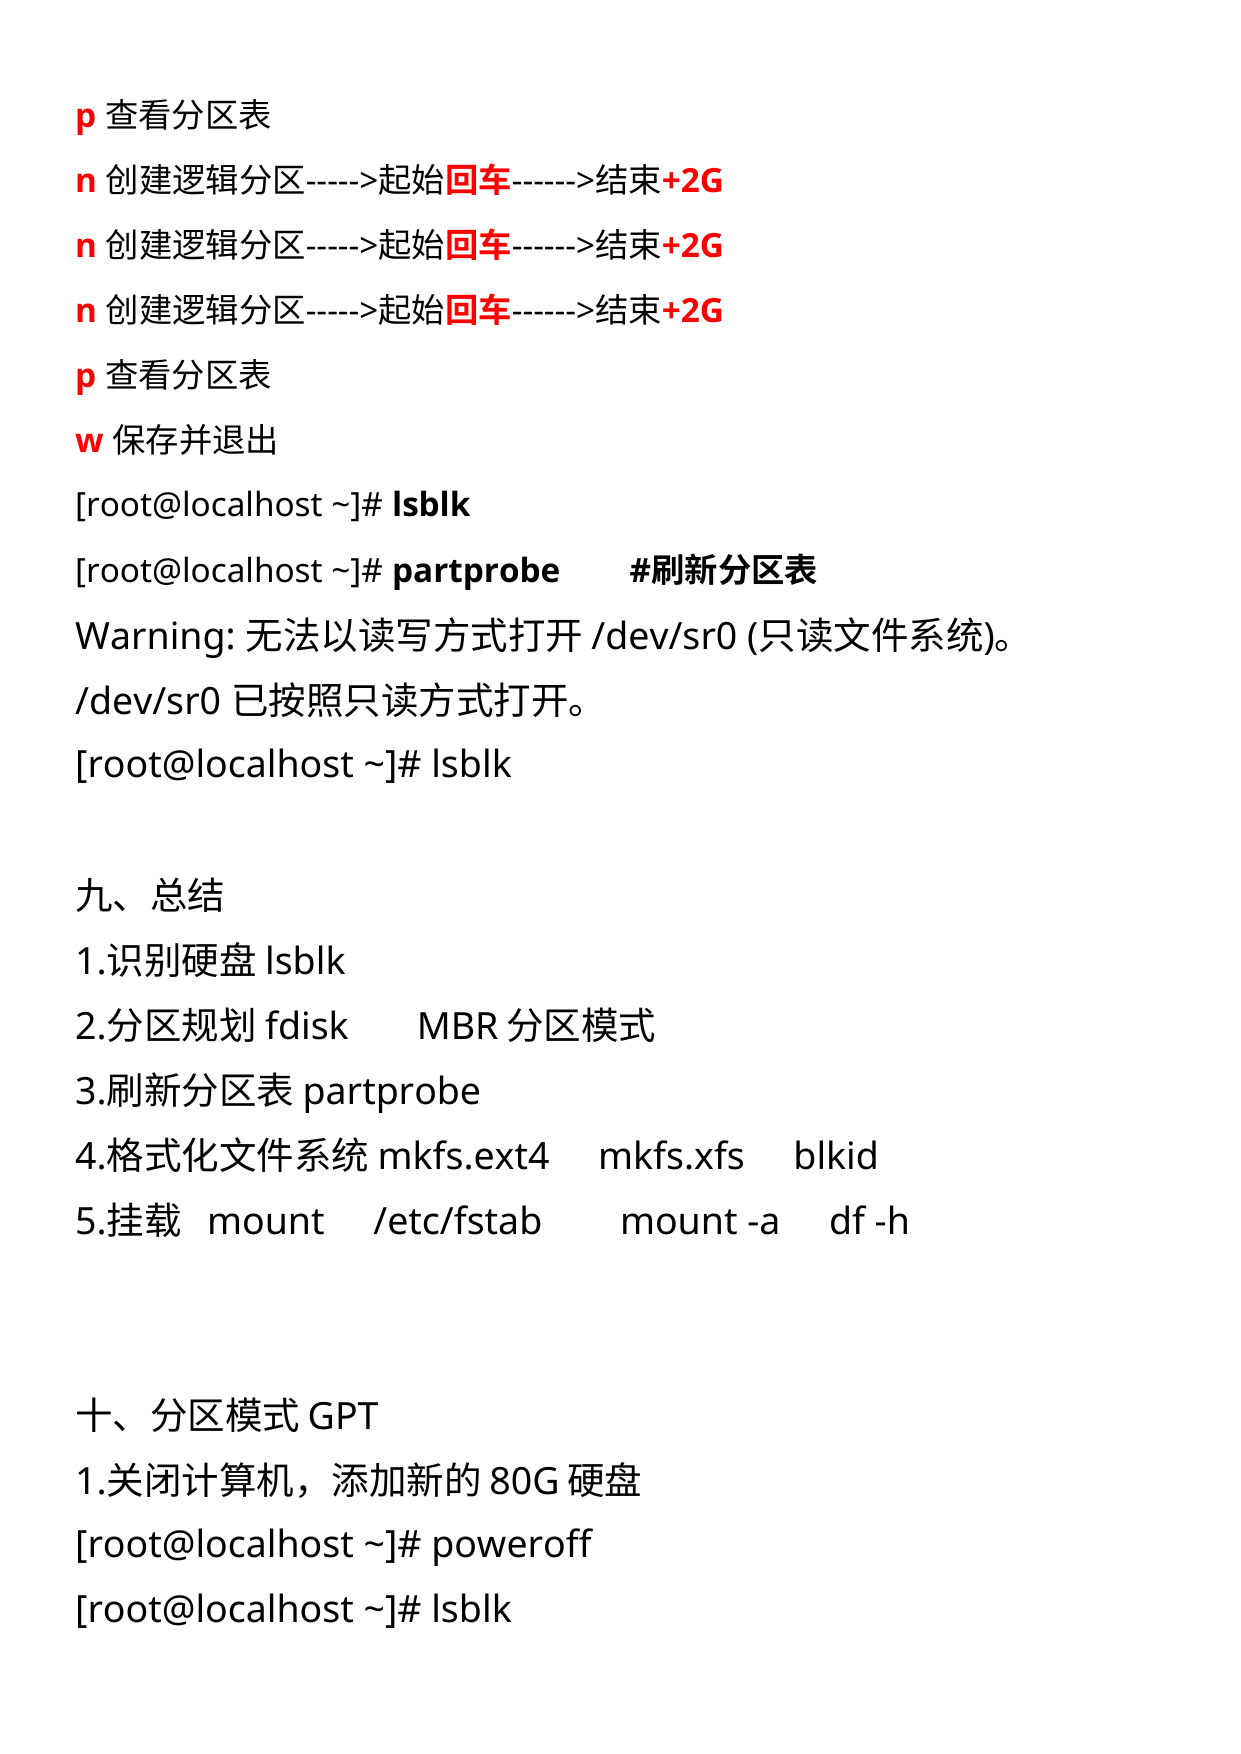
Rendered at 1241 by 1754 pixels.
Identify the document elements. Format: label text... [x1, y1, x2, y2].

text [root@localhost ~]# lsblk [75, 731, 1165, 796]
text 3.刷新分区表 partprobe [75, 1056, 1165, 1121]
text n 创建逻辑分区----->起始回车------>结束+2G [75, 211, 1165, 276]
text [root@localhost ~]# lsblk [75, 471, 1165, 536]
text n 创建逻辑分区----->起始回车------>结束+2G [75, 146, 1165, 211]
text 5.挂载 mount /etc/fstab mount -a df -h [75, 1186, 1165, 1251]
text w 保存并退出 [75, 406, 1165, 471]
text 十、分区模式GPT [75, 1381, 1165, 1446]
text 1.识别硬盘 lsblk [75, 926, 1165, 991]
text [root@localhost ~]# partprobe #刷新分区表 [75, 536, 1165, 601]
text [root@localhost ~]# lsblk [75, 1576, 1165, 1641]
text p 查看分区表 [75, 341, 1165, 406]
text [root@localhost ~]# poweroff [75, 1511, 1165, 1576]
text Warning: 无法以读写方式打开 /dev/sr0 (只读文件系统)。/dev/sr0 已按照只读方式打开。 [75, 601, 1165, 731]
text 九、总结 [75, 861, 1165, 926]
text p 查看分区表 [75, 81, 1165, 146]
text 1.关闭计算机，添加新的80G硬盘 [75, 1446, 1165, 1511]
text 4.格式化文件系统 mkfs.ext4 mkfs.xfs blkid [75, 1121, 1165, 1186]
text n 创建逻辑分区----->起始回车------>结束+2G [75, 276, 1165, 341]
text 2.分区规划 fdisk MBR分区模式 [75, 991, 1165, 1056]
